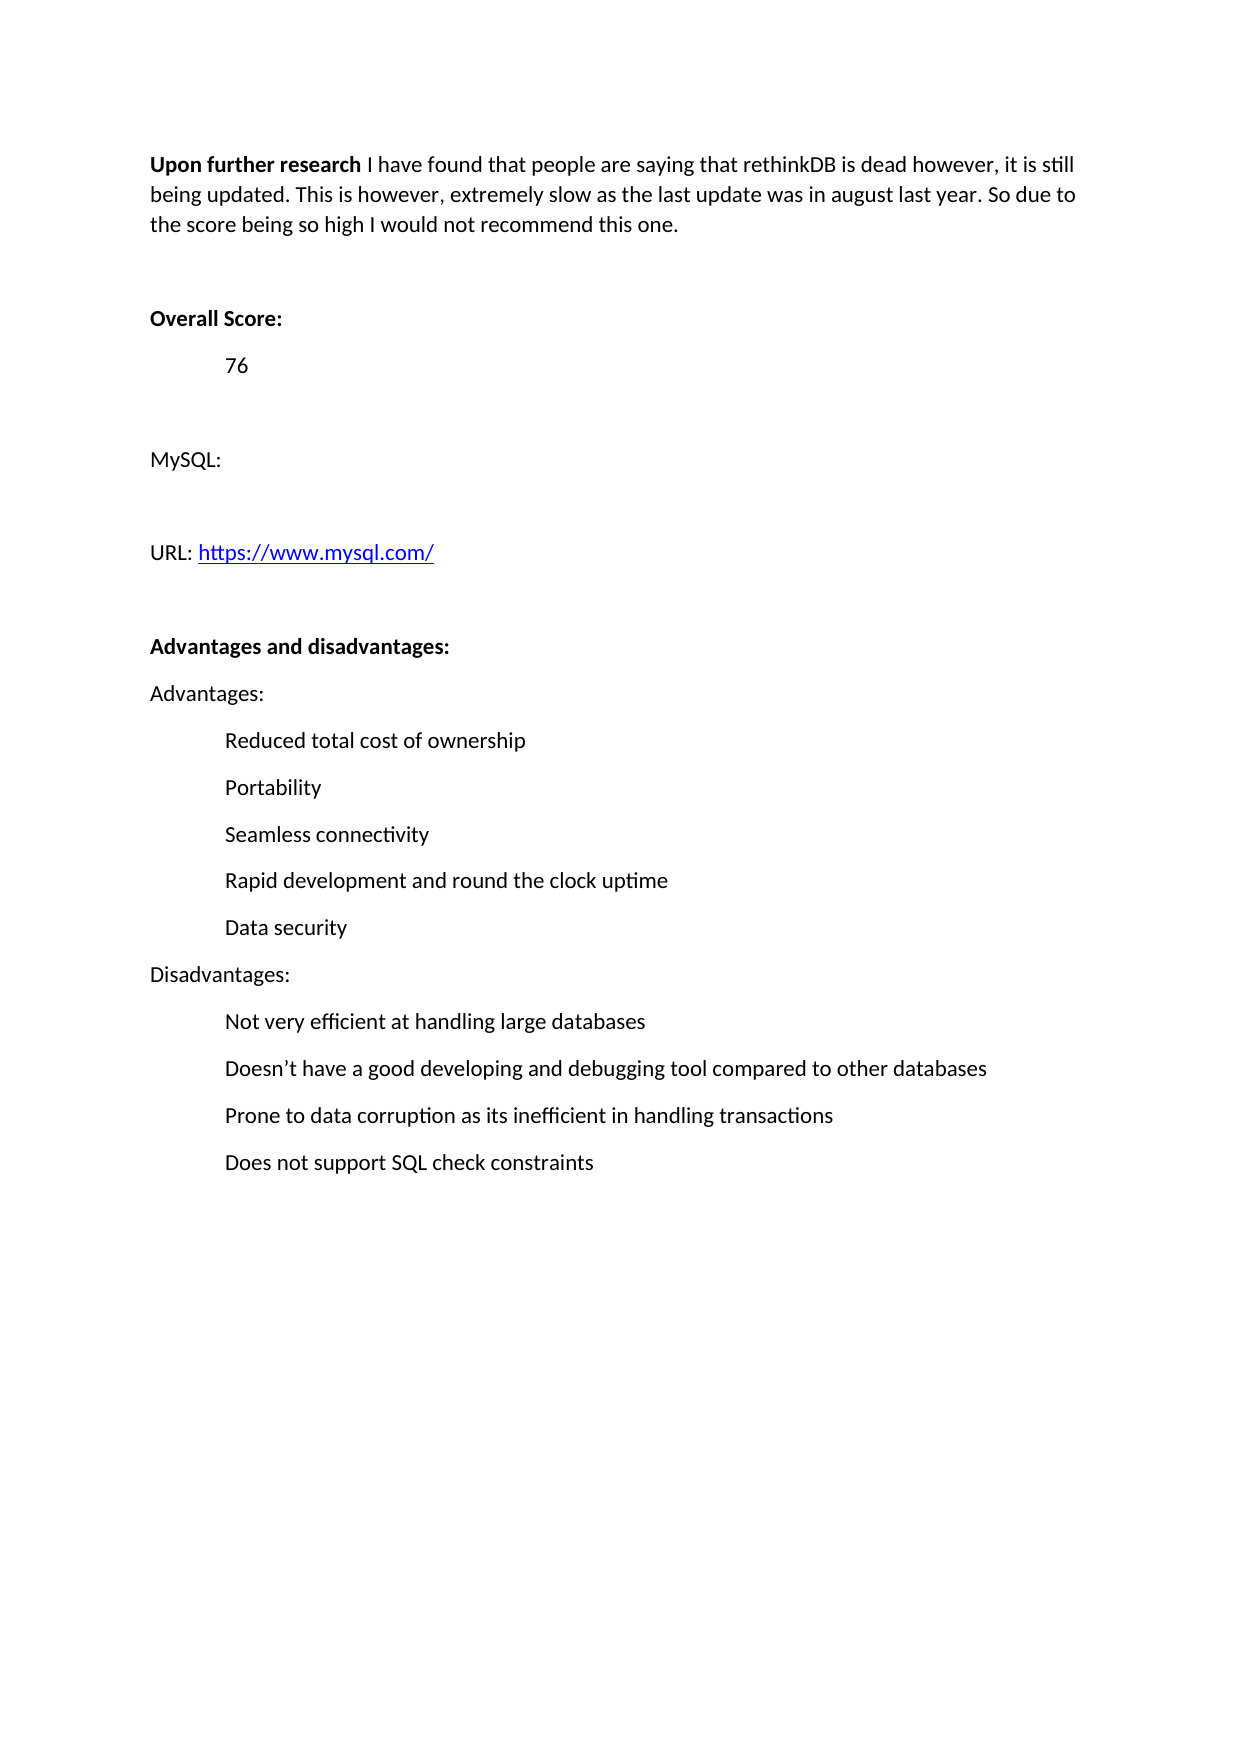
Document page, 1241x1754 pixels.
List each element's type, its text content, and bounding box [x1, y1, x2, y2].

text Not very efficient at handling large databases [150, 1007, 1090, 1035]
text Doesn’t have a good developing and debugging tool compared to other databases [150, 1054, 1090, 1082]
text Upon further research I have found that people are saying that rethinkDB is dead however, it is still being updated. This is however, extremely slow as the last update was in august last year. So due to the score being so high I would not recommend this one. [150, 150, 1090, 238]
text Prone to data corruption as its inefficient in handling transactions [150, 1101, 1090, 1129]
text Advantages and disadvantages: [150, 632, 1090, 660]
text URL: https://www.mysql.com/ [150, 538, 1090, 567]
text Disadvantages: [150, 960, 1090, 988]
text Does not support SQL check constraints [150, 1148, 1090, 1176]
text Overall Score: [150, 304, 1090, 332]
text Reduced total cost of ownership [150, 726, 1090, 754]
text 76 [150, 351, 1090, 379]
text MySQL: [150, 445, 1090, 473]
text Advantages: [150, 679, 1090, 707]
text Data security [150, 913, 1090, 942]
text Seamless connectivity [150, 820, 1090, 848]
text Rapid development and round the clock uptime [150, 867, 1090, 895]
text Portability [150, 773, 1090, 801]
